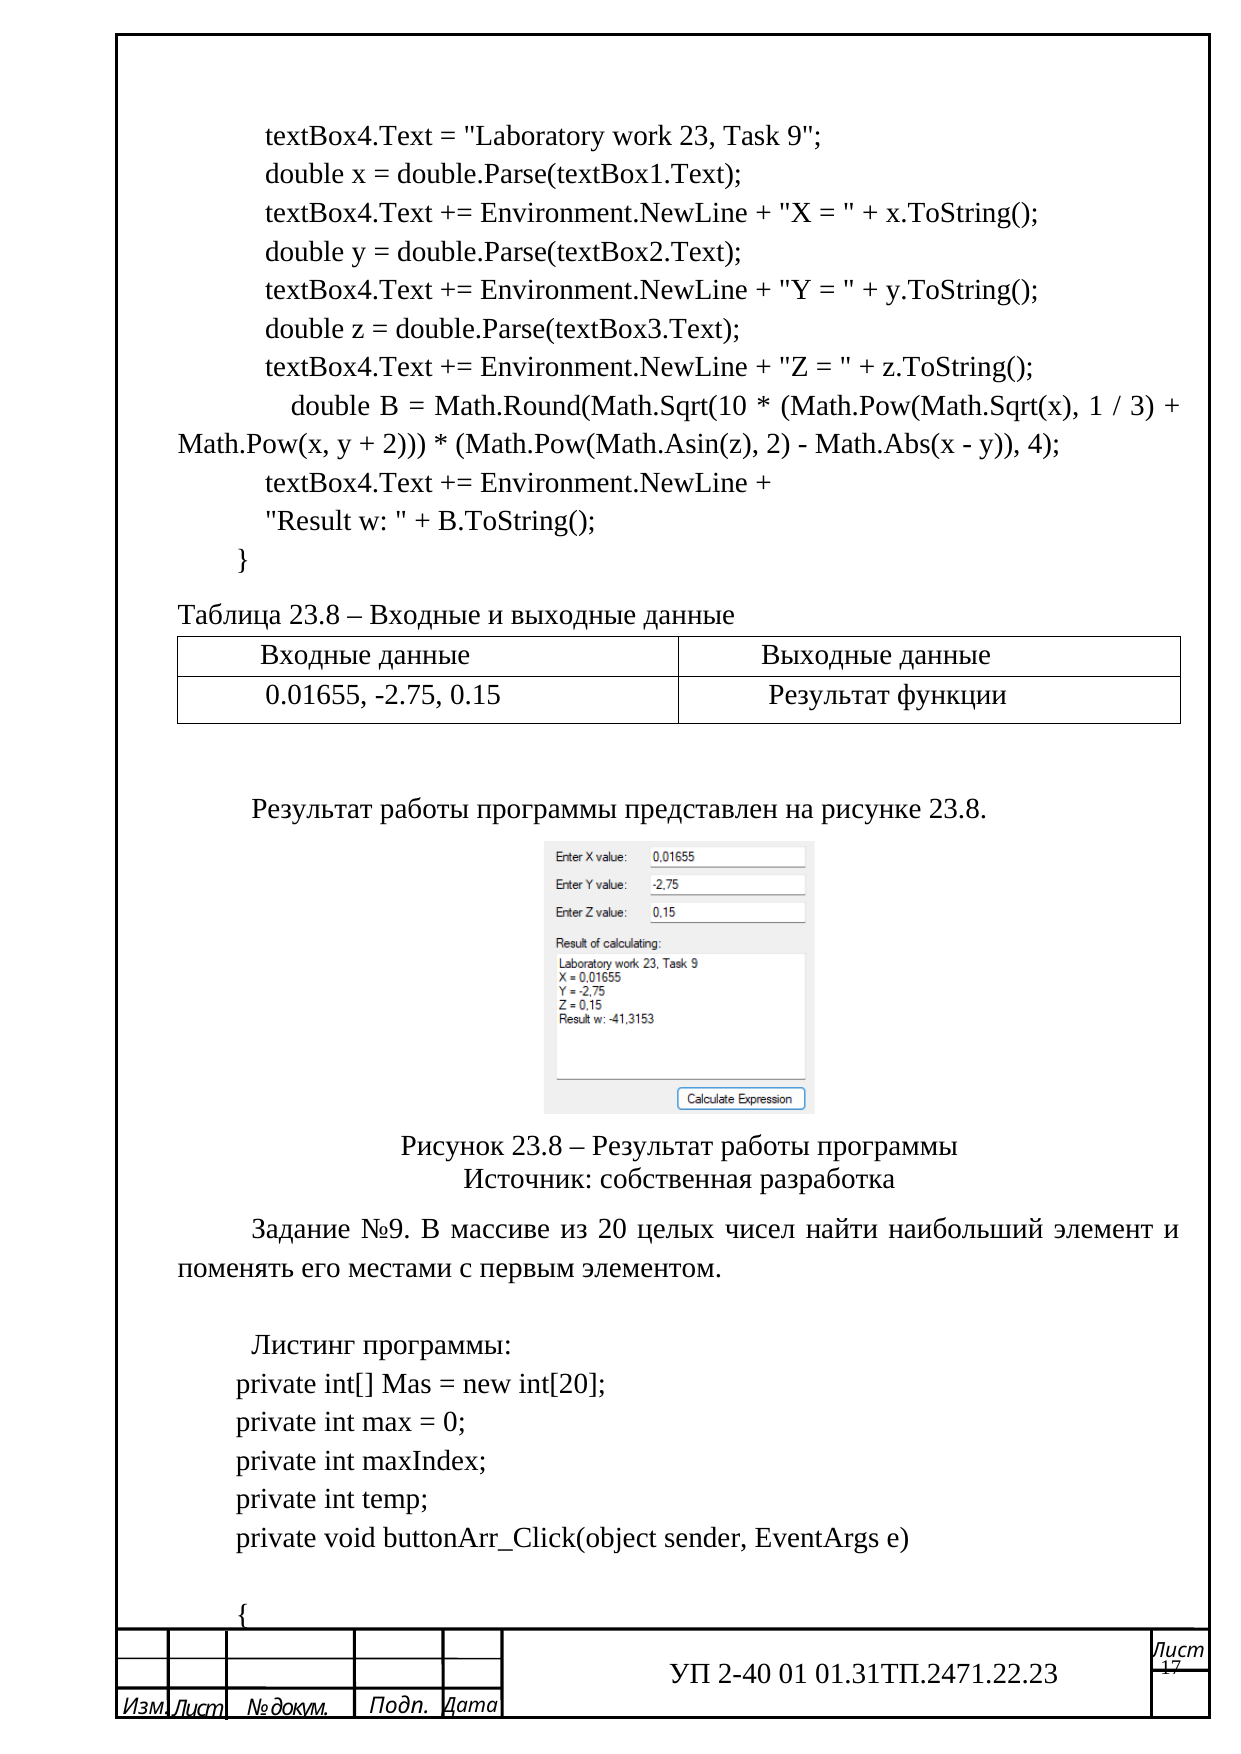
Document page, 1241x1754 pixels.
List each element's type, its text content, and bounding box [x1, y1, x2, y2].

text Источник: собственная разработка [177, 1161, 1181, 1195]
text } [177, 542, 1181, 576]
text double B = Math.Round(Math.Sqrt(10 * (Math.Pow(Math.Sqrt(x), 1 / 3) + Math.Pow(x, y + 2))) * (Math.Pow(Math.Asin(z), 2) - Math.Abs(x - y)), 4); [177, 388, 1181, 460]
text double x = double.Parse(textBox1.Text); [177, 157, 1181, 190]
table_header Входные данные [178, 637, 678, 676]
text Листинг программы: [177, 1327, 1181, 1361]
table_cell Результат функции [679, 677, 1180, 723]
text private int max = 0; [177, 1404, 1181, 1438]
text private void buttonArr_Click(object sender, EventArgs e) [177, 1520, 1181, 1553]
text private int[] Mas = new int[20]; [177, 1366, 1181, 1399]
text Таблица 23.8 – Входные и выходные данные [177, 597, 1181, 631]
text double y = double.Parse(textBox2.Text); [177, 234, 1181, 267]
text textBox4.Text += Environment.NewLine + "Z = " + z.ToString(); [177, 349, 1181, 383]
text { [177, 1597, 1181, 1631]
text private int maxIndex; [177, 1443, 1181, 1476]
table_header Выходные данные [679, 637, 1180, 676]
text textBox4.Text += Environment.NewLine + "X = " + x.ToString(); [177, 195, 1181, 229]
text Рисунок 23.8 – Результат работы программы [177, 1128, 1181, 1161]
text Результат работы программы представлен на рисунке 23.8. [177, 791, 1181, 825]
text "Result w: " + B.ToString(); [177, 503, 1181, 537]
text textBox4.Text += Environment.NewLine + [177, 465, 1181, 498]
text textBox4.Text = "Laboratory work 23, Task 9"; [177, 118, 1181, 152]
text private int temp; [177, 1481, 1181, 1515]
text textBox4.Text += Environment.NewLine + "Y = " + y.ToString(); [177, 272, 1181, 306]
picture [543, 841, 815, 1114]
text Задание №9. В массиве из 20 целых чисел найти наибольший элемент и поменять его местами с первым элементом. [177, 1212, 1181, 1284]
text double z = double.Parse(textBox3.Text); [177, 311, 1181, 344]
table_cell 0.01655, -2.75, 0.15 [178, 677, 678, 723]
